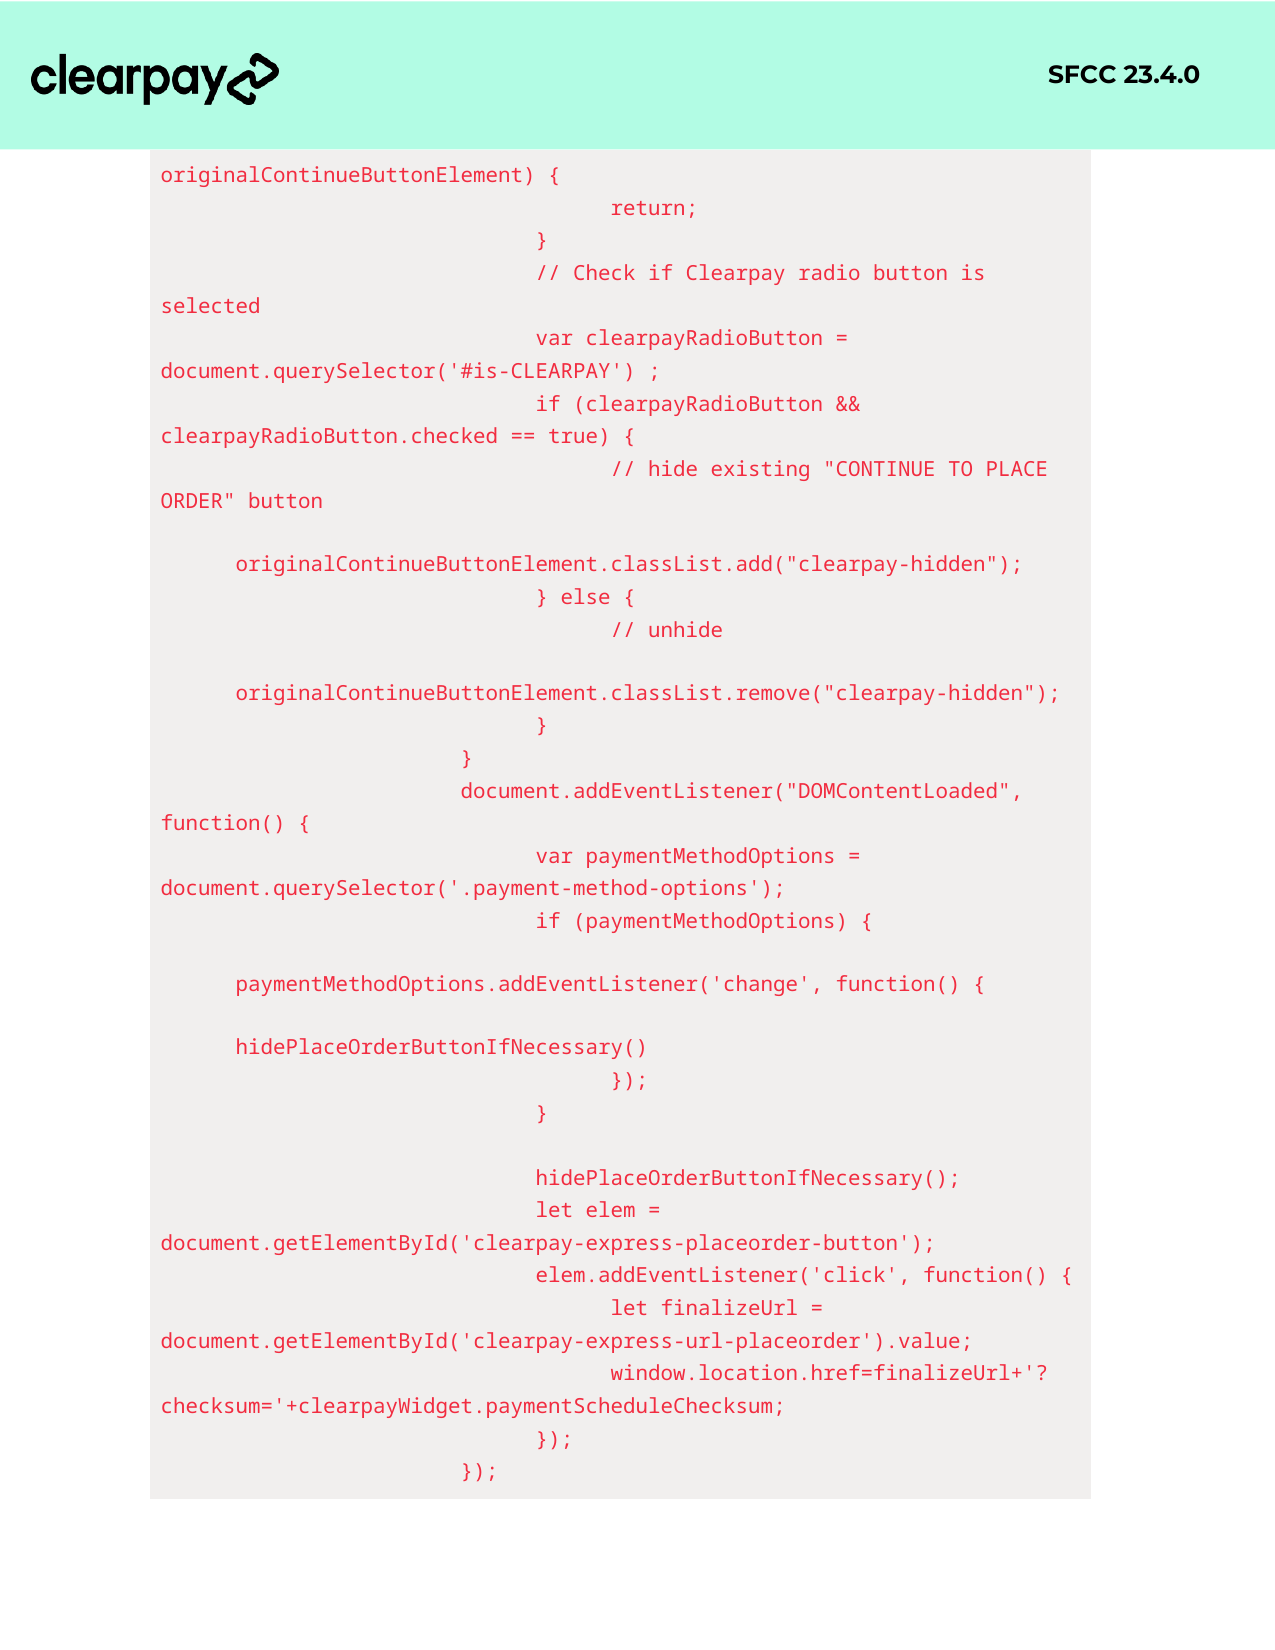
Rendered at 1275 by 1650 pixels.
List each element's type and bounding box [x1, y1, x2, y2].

picture [30, 53, 280, 105]
table_header [150, 150, 1091, 1499]
